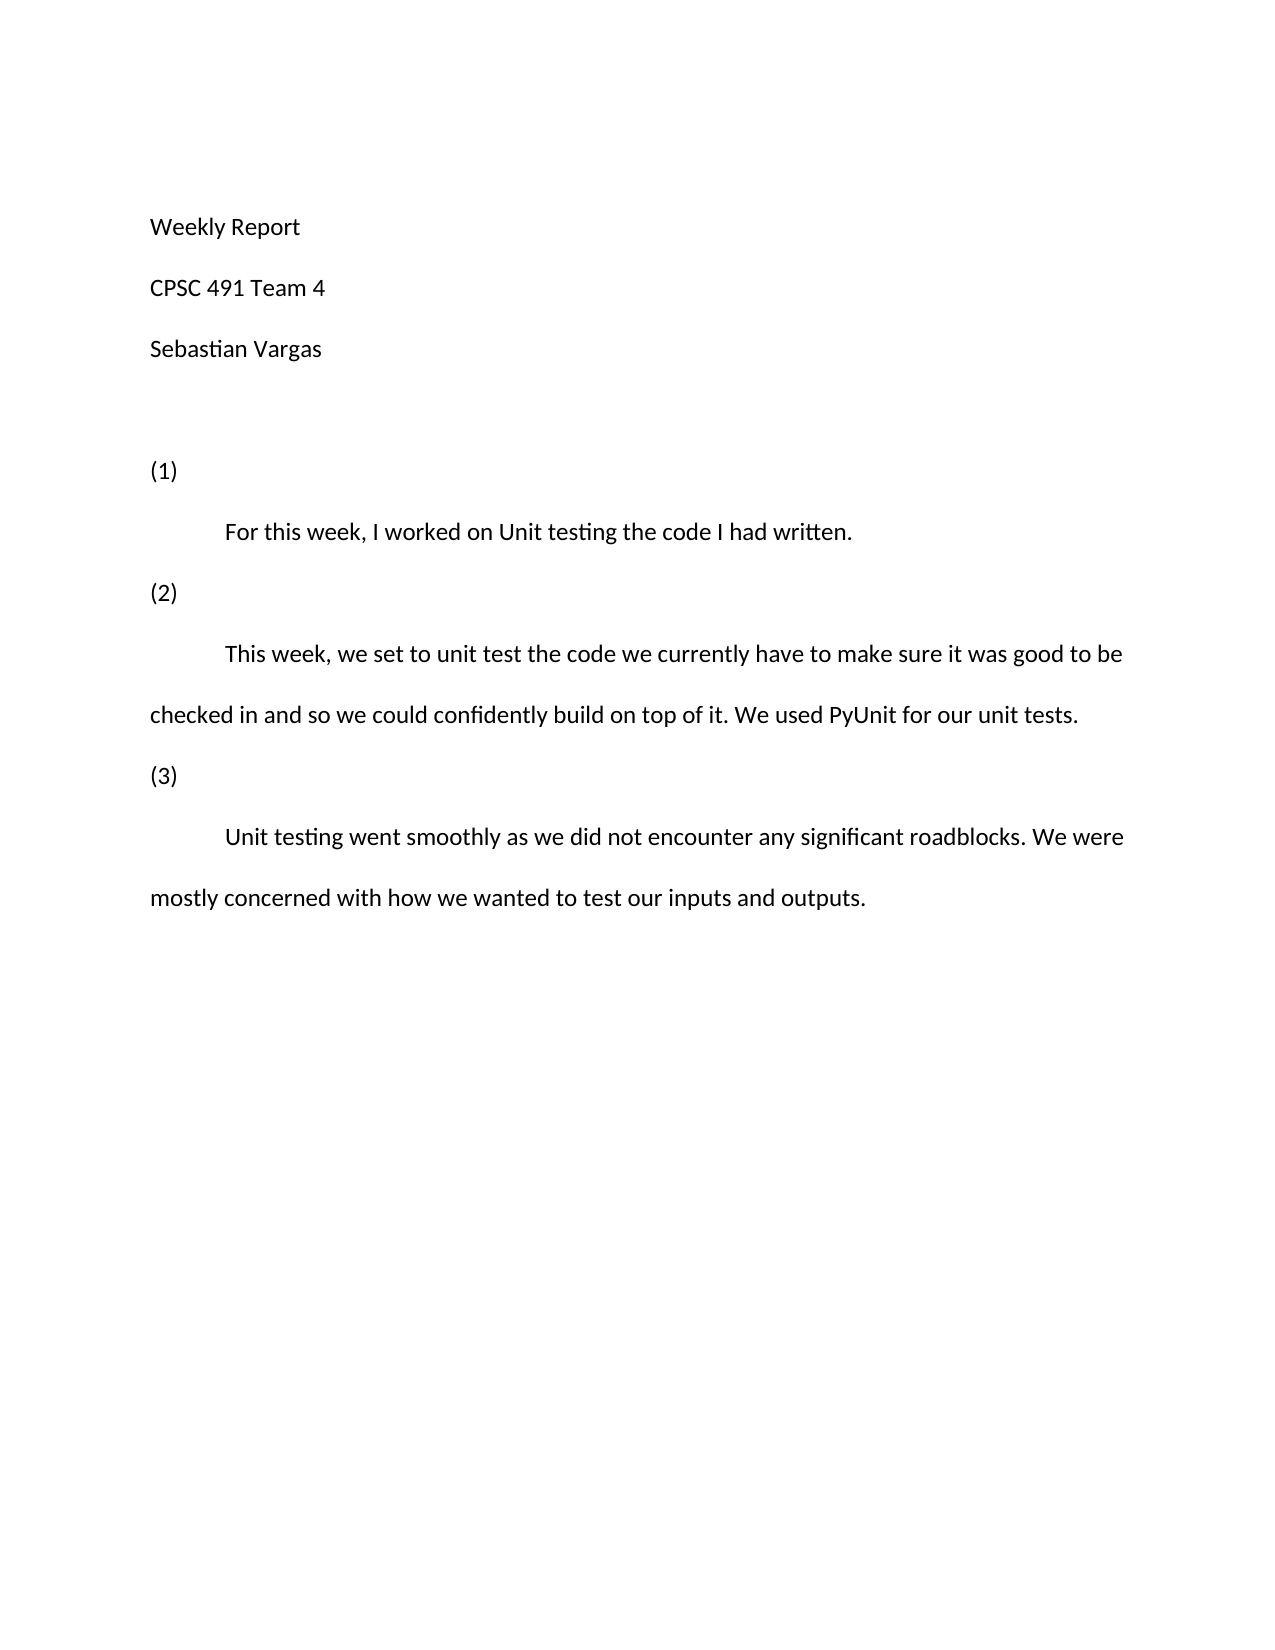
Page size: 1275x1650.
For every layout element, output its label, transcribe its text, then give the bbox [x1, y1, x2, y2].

text (2) [150, 577, 1125, 608]
text Unit testing went smoothly as we did not encounter any significant roadblocks. We were mostly concerned with how we wanted to test our inputs and outputs. [150, 821, 1125, 913]
text CPSC 491 Team 4 [150, 272, 1125, 303]
text For this week, I worked on Unit testing the code I had written. [150, 516, 1125, 547]
text This week, we set to unit test the code we currently have to make sure it was good to be checked in and so we could confidently build on top of it. We used PyUnit for our unit tests. [150, 638, 1125, 730]
text (3) [150, 760, 1125, 791]
text Weekly Report [150, 211, 1125, 242]
text Sebastian Vargas [150, 333, 1125, 364]
text (1) [150, 455, 1125, 486]
